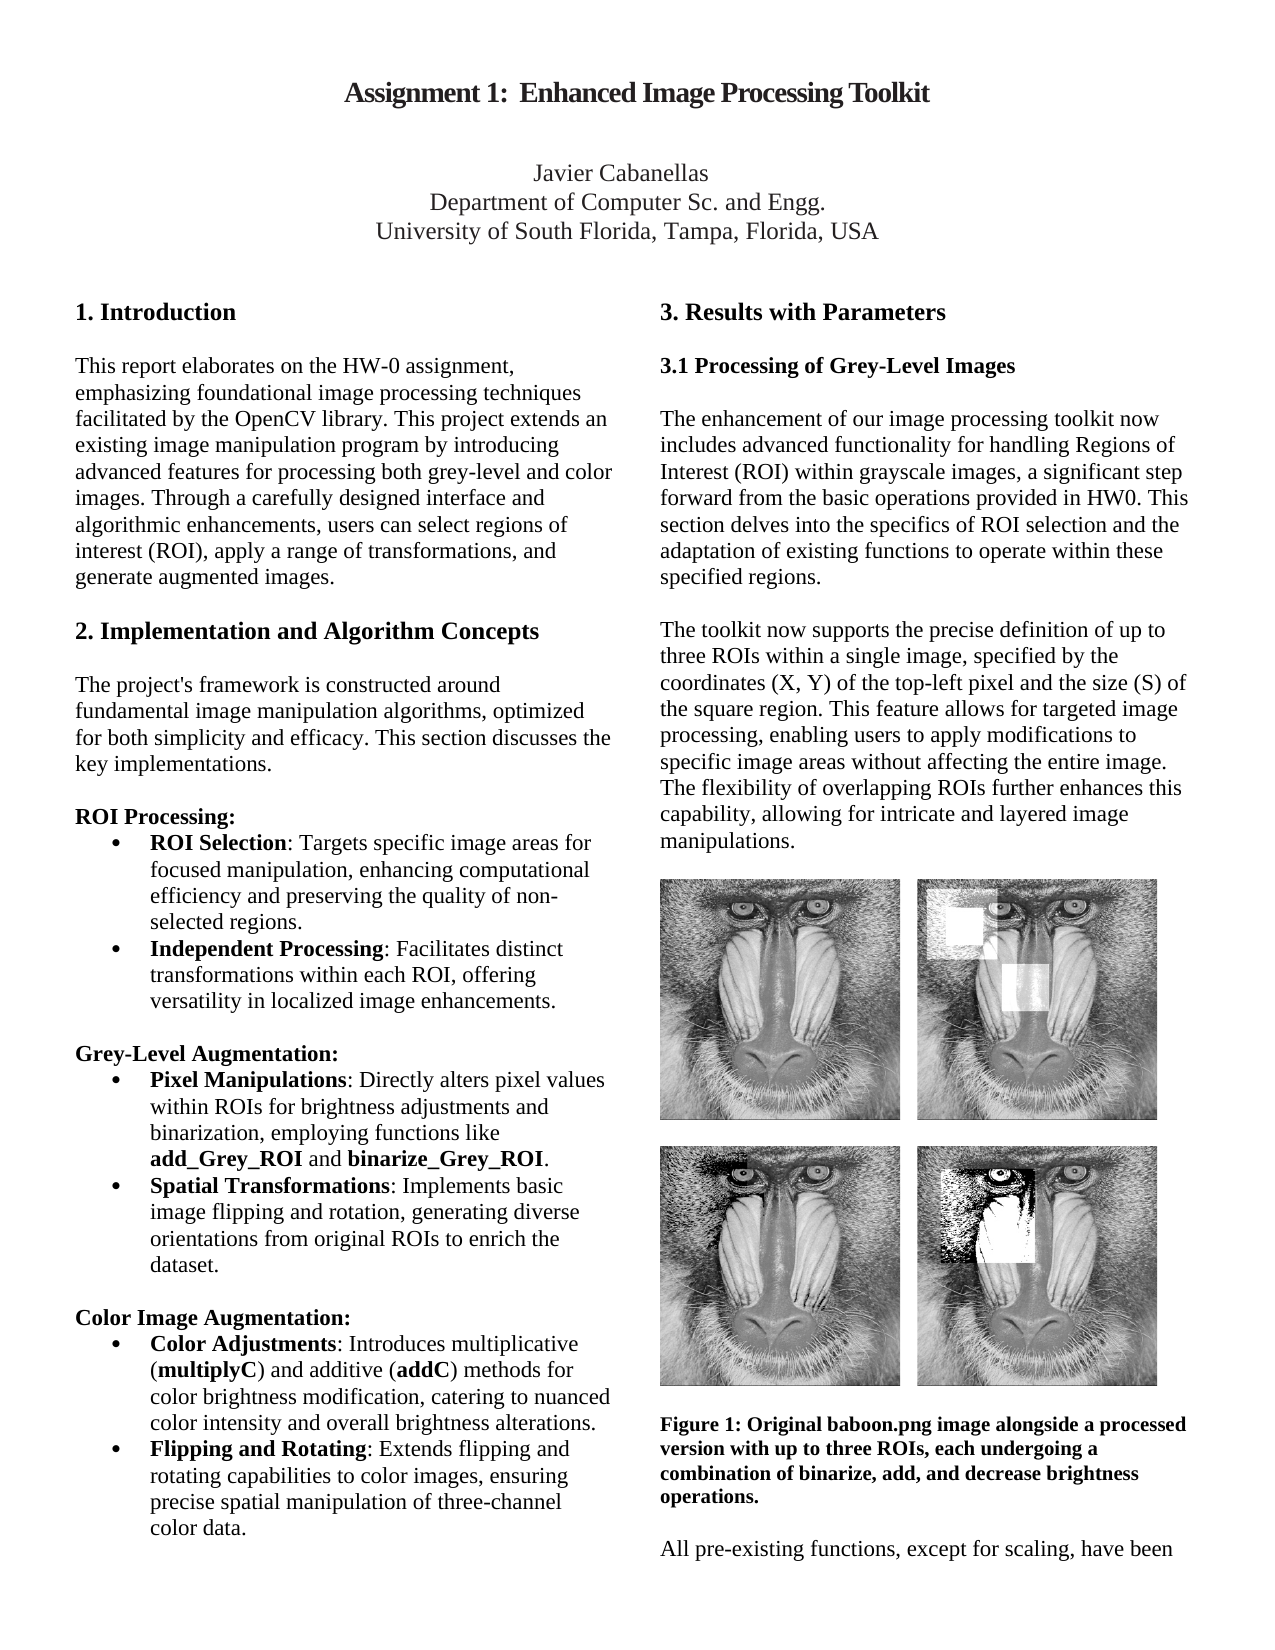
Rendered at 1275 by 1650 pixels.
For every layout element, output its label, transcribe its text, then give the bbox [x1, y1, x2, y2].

text Javier Cabanellas [75, 158, 1112, 187]
picture [660, 879, 901, 1120]
text 3. Results with Parameters [660, 297, 1200, 326]
list ROI Selection: Targets specific image areas for focused manipulation, enhancing computational efficiency and preserving the quality of non-selected regions. [112, 829, 615, 935]
text 1. Introduction [75, 297, 615, 326]
title Assignment 1: Enhanced Image Processing Toolkit [75, 75, 1200, 108]
picture [660, 1146, 901, 1386]
text This report elaborates on the HW-0 assignment, emphasizing foundational image processing techniques facilitated by the OpenCV library. This project extends an existing image manipulation program by introducing advanced features for processing both grey-level and color images. Through a carefully designed interface and algorithmic enhancements, users can select regions of interest (ROI), apply a range of transformations, and generate augmented images. [75, 352, 615, 590]
text Color Image Augmentation: [75, 1304, 615, 1330]
text Grey-Level Augmentation: [75, 1040, 615, 1066]
text ROI Processing: [75, 803, 615, 829]
text 3.1 Processing of Grey-Level Images [660, 352, 1200, 379]
text 2. Implementation and Algorithm Concepts [75, 616, 615, 645]
text The project's framework is constructed around fundamental image manipulation algorithms, optimized for both simplicity and efficacy. This section discusses the key implementations. [75, 671, 615, 777]
text Department of Computer Sc. and Engg. [75, 187, 1180, 216]
list Flipping and Rotating: Extends flipping and rotating capabilities to color images, ensuring precise spatial manipulation of three-channel color data. [112, 1435, 615, 1541]
text The toolkit now supports the precise definition of up to three ROIs within a single image, specified by the coordinates (X, Y) of the top-left pixel and the size (S) of the square region. This feature allows for targeted image processing, enabling users to apply modifications to specific image areas without affecting the entire image. The flexibility of overlapping ROIs further enhances this capability, allowing for intricate and layered image manipulations. [660, 616, 1200, 853]
text University of South Florida, Tampa, Florida, USA [75, 216, 1180, 245]
text The enhancement of our image processing toolkit now includes advanced functionality for handling Regions of Interest (ROI) within grayscale images, a significant step forward from the basic operations provided in HW0. This section delves into the specifics of ROI selection and the adaptation of existing functions to operate within these specified regions. [660, 405, 1200, 590]
list Spatial Transformations: Implements basic image flipping and rotation, generating diverse orientations from original ROIs to enrich the dataset. [112, 1172, 615, 1277]
list Color Adjustments: Introduces multiplicative (multiplyC) and additive (addC) methods for color brightness modification, catering to nuanced color intensity and overall brightness alterations. [112, 1330, 615, 1435]
picture [917, 879, 1158, 1120]
list Independent Processing: Facilitates distinct transformations within each ROI, offering versatility in localized image enhancements. [112, 935, 615, 1014]
list Pixel Manipulations: Directly alters pixel values within ROIs for brightness adjustments and binarization, employing functions like add_Grey_ROI and binarize_Grey_ROI. [112, 1066, 615, 1172]
text Figure 1: Original baboon.png image alongside a processed version with up to three ROIs, each undergoing a combination of binarize, add, and decrease brightness operations. [660, 1412, 1200, 1508]
picture [917, 1146, 1158, 1386]
